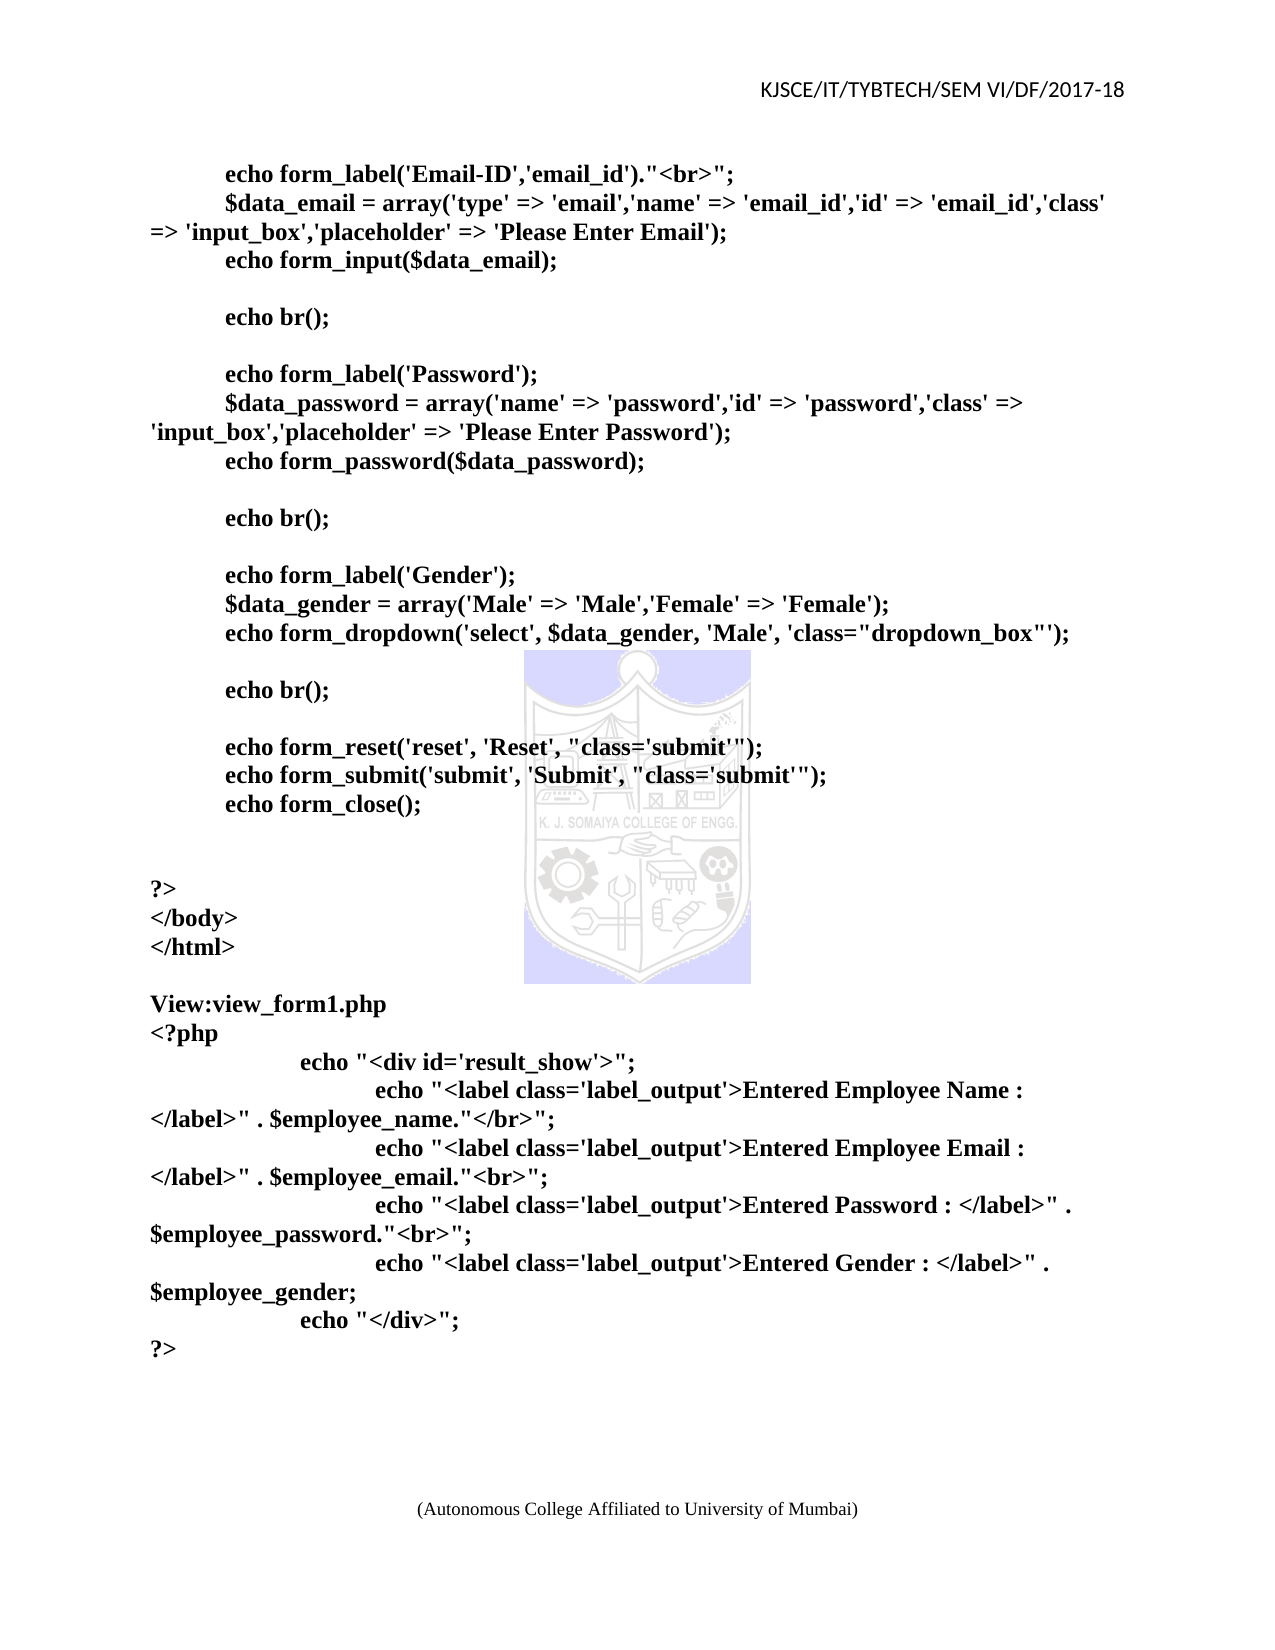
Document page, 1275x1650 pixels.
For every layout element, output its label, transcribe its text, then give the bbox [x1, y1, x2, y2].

text View:view_form1.php [150, 989, 1125, 1018]
text echo br(); [150, 675, 1125, 704]
text echo form_label('Gender'); [150, 560, 1125, 589]
text echo form_password($data_password); [150, 446, 1125, 474]
text $data_gender = array('Male' => 'Male','Female' => 'Female'); [150, 589, 1125, 618]
text echo "<div id='result_show'>"; [150, 1047, 1125, 1075]
text $data_email = array('type' => 'email','name' => 'email_id','id' => 'email_id','class' => 'input_box','placeholder' => 'Please Enter Email'); [150, 188, 1125, 245]
text echo "<label class='label_output'>Entered Employee Email : </label>" . $employee_email."<br>"; [150, 1133, 1125, 1190]
text echo "<label class='label_output'>Entered Gender : </label>" . $employee_gender; [150, 1248, 1125, 1305]
text echo form_submit('submit', 'Submit', "class='submit'"); [150, 761, 1125, 789]
text $data_password = array('name' => 'password','id' => 'password','class' => 'input_box','placeholder' => 'Please Enter Password'); [150, 388, 1125, 446]
text echo form_label('Email-ID','email_id')."<br>"; [150, 159, 1125, 188]
text <?php [150, 1018, 1125, 1047]
text echo "</div>"; [150, 1305, 1125, 1334]
text </html> [150, 932, 1125, 960]
text </body> [150, 903, 1125, 932]
text echo form_input($data_email); [150, 245, 1125, 274]
text echo br(); [150, 302, 1125, 331]
text echo form_label('Password'); [150, 359, 1125, 388]
text echo form_close(); [150, 789, 1125, 818]
text echo "<label class='label_output'>Entered Password : </label>" . $employee_password."<br>"; [150, 1190, 1125, 1248]
text echo form_reset('reset', 'Reset', "class='submit'"); [150, 732, 1125, 761]
text echo form_dropdown('select', $data_gender, 'Male', 'class="dropdown_box"'); [150, 618, 1125, 646]
text echo "<label class='label_output'>Entered Employee Name : </label>" . $employee_name."</br>"; [150, 1075, 1125, 1133]
text ?> [150, 874, 1125, 903]
text ?> [150, 1334, 1125, 1363]
text echo br(); [150, 503, 1125, 532]
